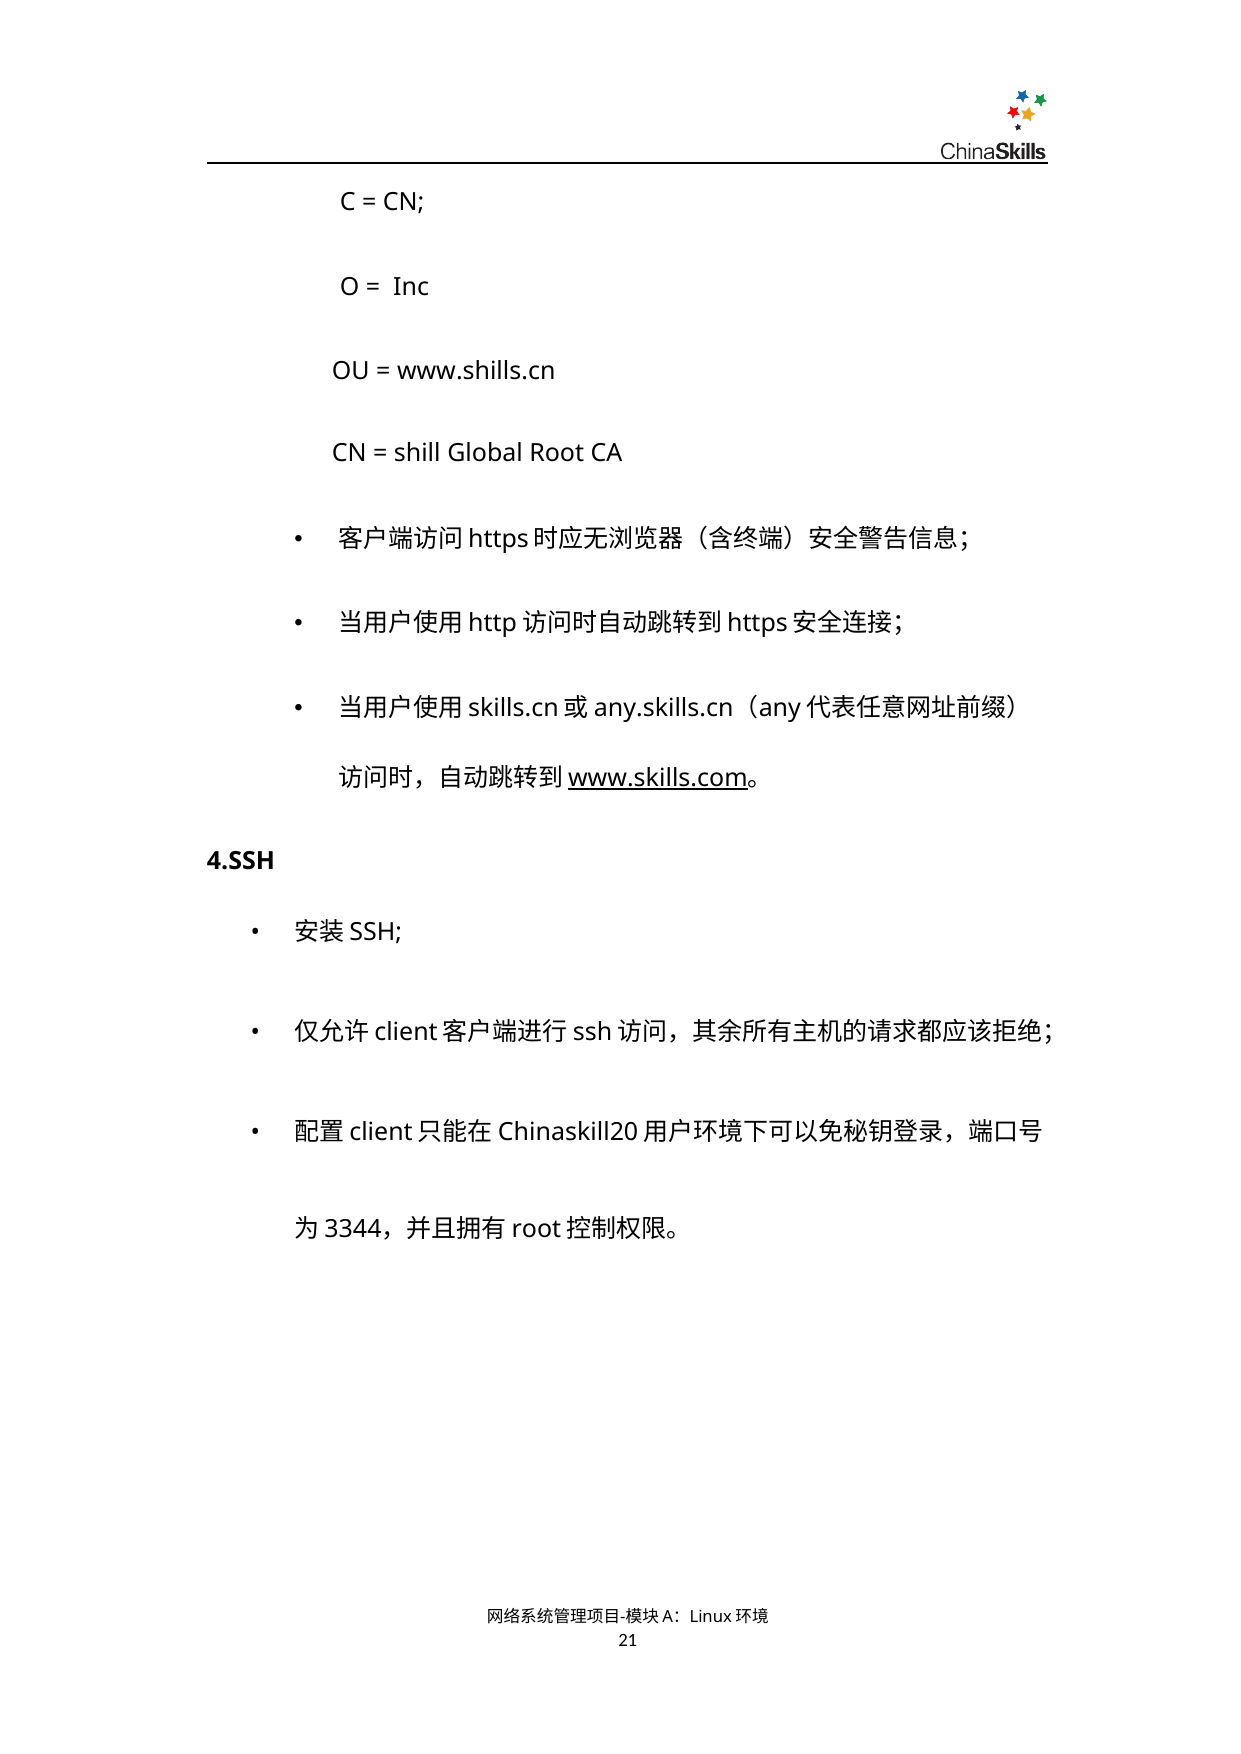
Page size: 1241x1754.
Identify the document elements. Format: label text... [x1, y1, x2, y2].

list 配置client只能在Chinaskill20用户环境下可以免秘钥登录，端口号为3344，并且拥有root控制权限。 [250, 1097, 1048, 1259]
text C = CN; [339, 169, 1048, 234]
list 客户端访问https时应无浏览器（含终端）安全警告信息； [294, 504, 1048, 569]
list 安装SSH; [250, 897, 1048, 962]
picture [939, 88, 1049, 161]
list 当用户使用http访问时自动跳转到https安全连接； [294, 588, 1048, 653]
list 当用户使用skills.cn或any.skills.cn（any代表任意网址前缀）访问时，自动跳转到www.skills.com。 [294, 673, 1048, 808]
list 4.SSH [207, 827, 1048, 892]
text OU = www.shills.cn [207, 337, 1048, 402]
text CN = shill Global Root CA [207, 419, 1048, 484]
list 仅允许client客户端进行ssh访问，其余所有主机的请求都应该拒绝； [250, 997, 1048, 1062]
text O = Inc [339, 253, 1048, 318]
